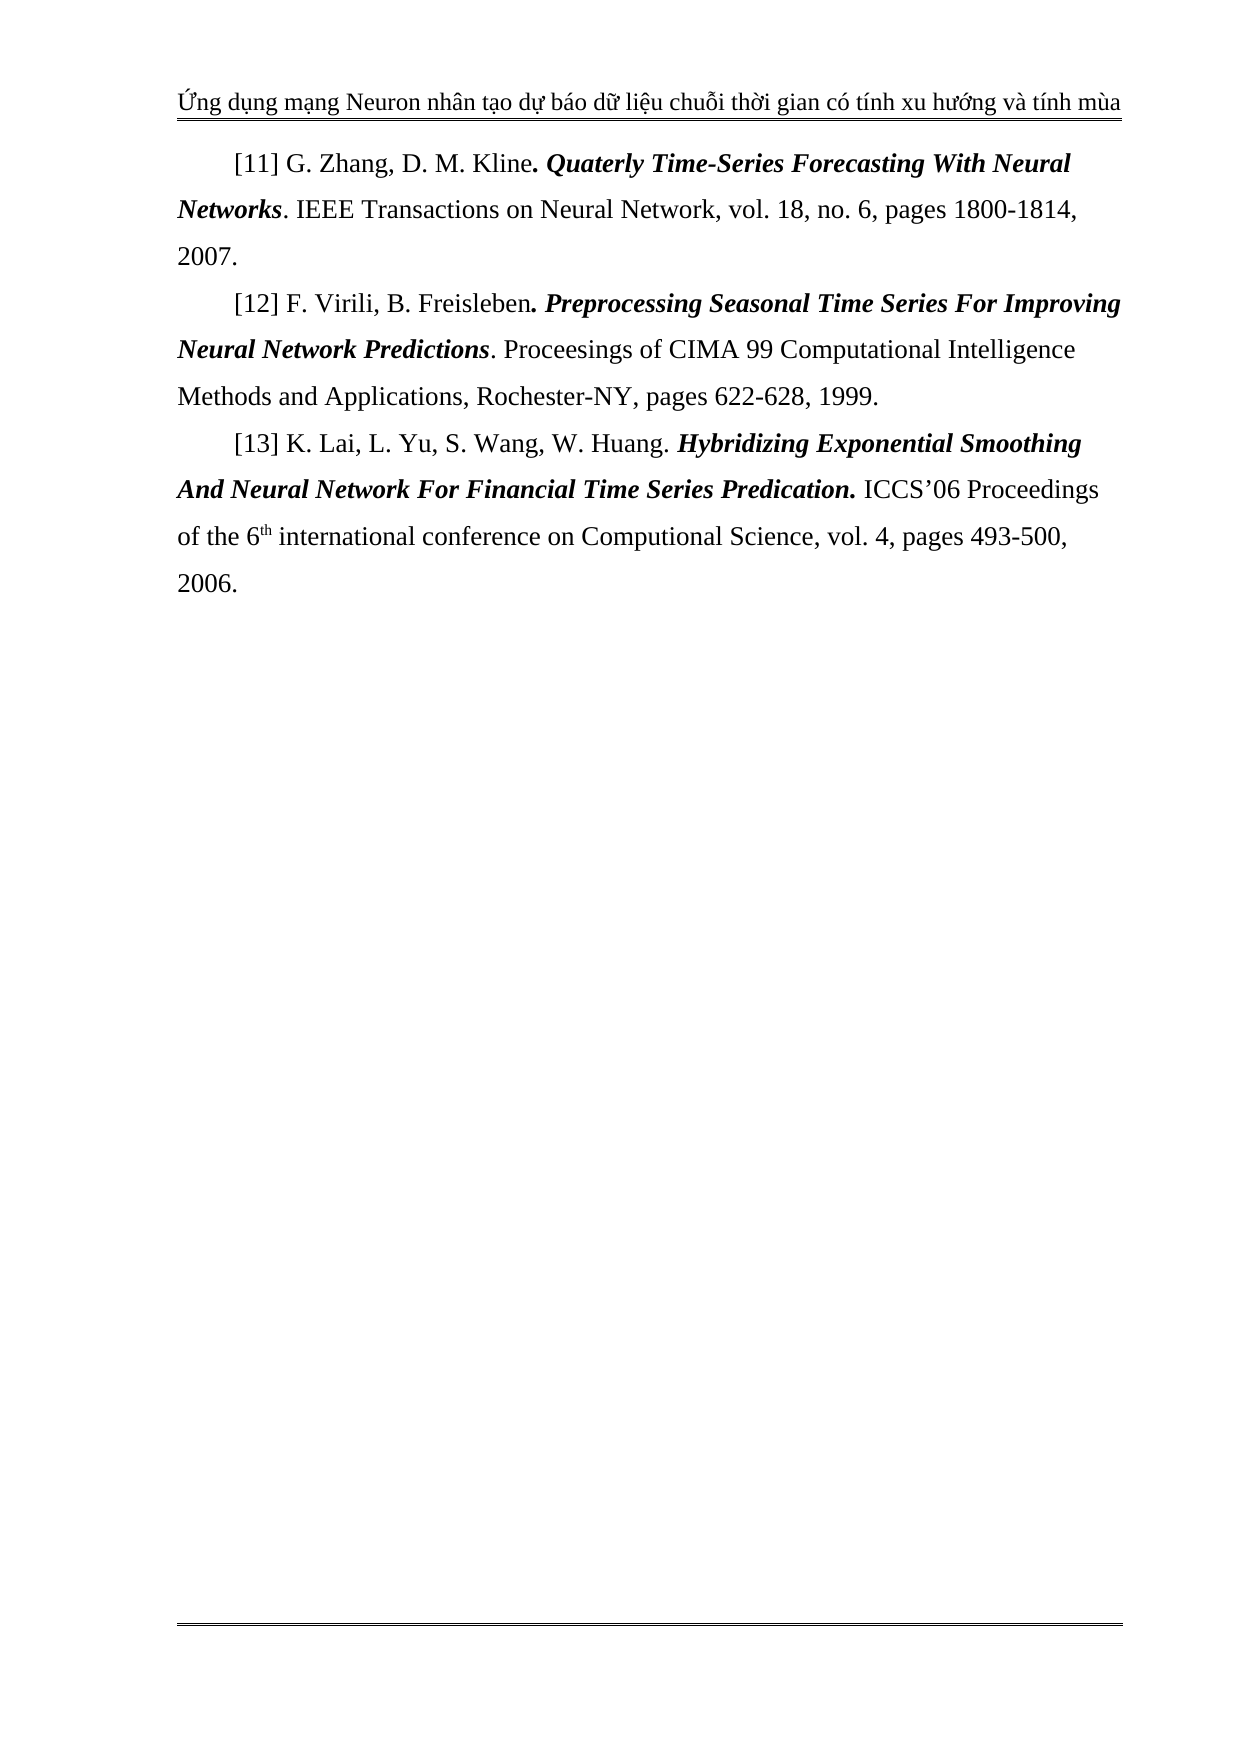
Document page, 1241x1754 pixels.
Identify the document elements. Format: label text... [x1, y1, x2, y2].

text [11] G. Zhang, D. M. Kline. Quaterly Time-Series Forecasting With Neural Networks. IEEE Transactions on Neural Network, vol. 18, no. 6, pages 1800-1814, 2007. [177, 147, 1122, 271]
text [12] F. Virili, B. Freisleben. Preprocessing Seasonal Time Series For Improving Neural Network Predictions. Proceesings of CIMA 99 Computational Intelligence Methods and Applications, Rochester-NY, pages 622-628, 1999. [177, 287, 1122, 411]
text [13] K. Lai, L. Yu, S. Wang, W. Huang. Hybridizing Exponential Smoothing And Neural Network For Financial Time Series Predication. ICCS’06 Proceedings of the 6th international conference on Computional Science, vol. 4, pages 493-500, 2006. [177, 427, 1122, 598]
